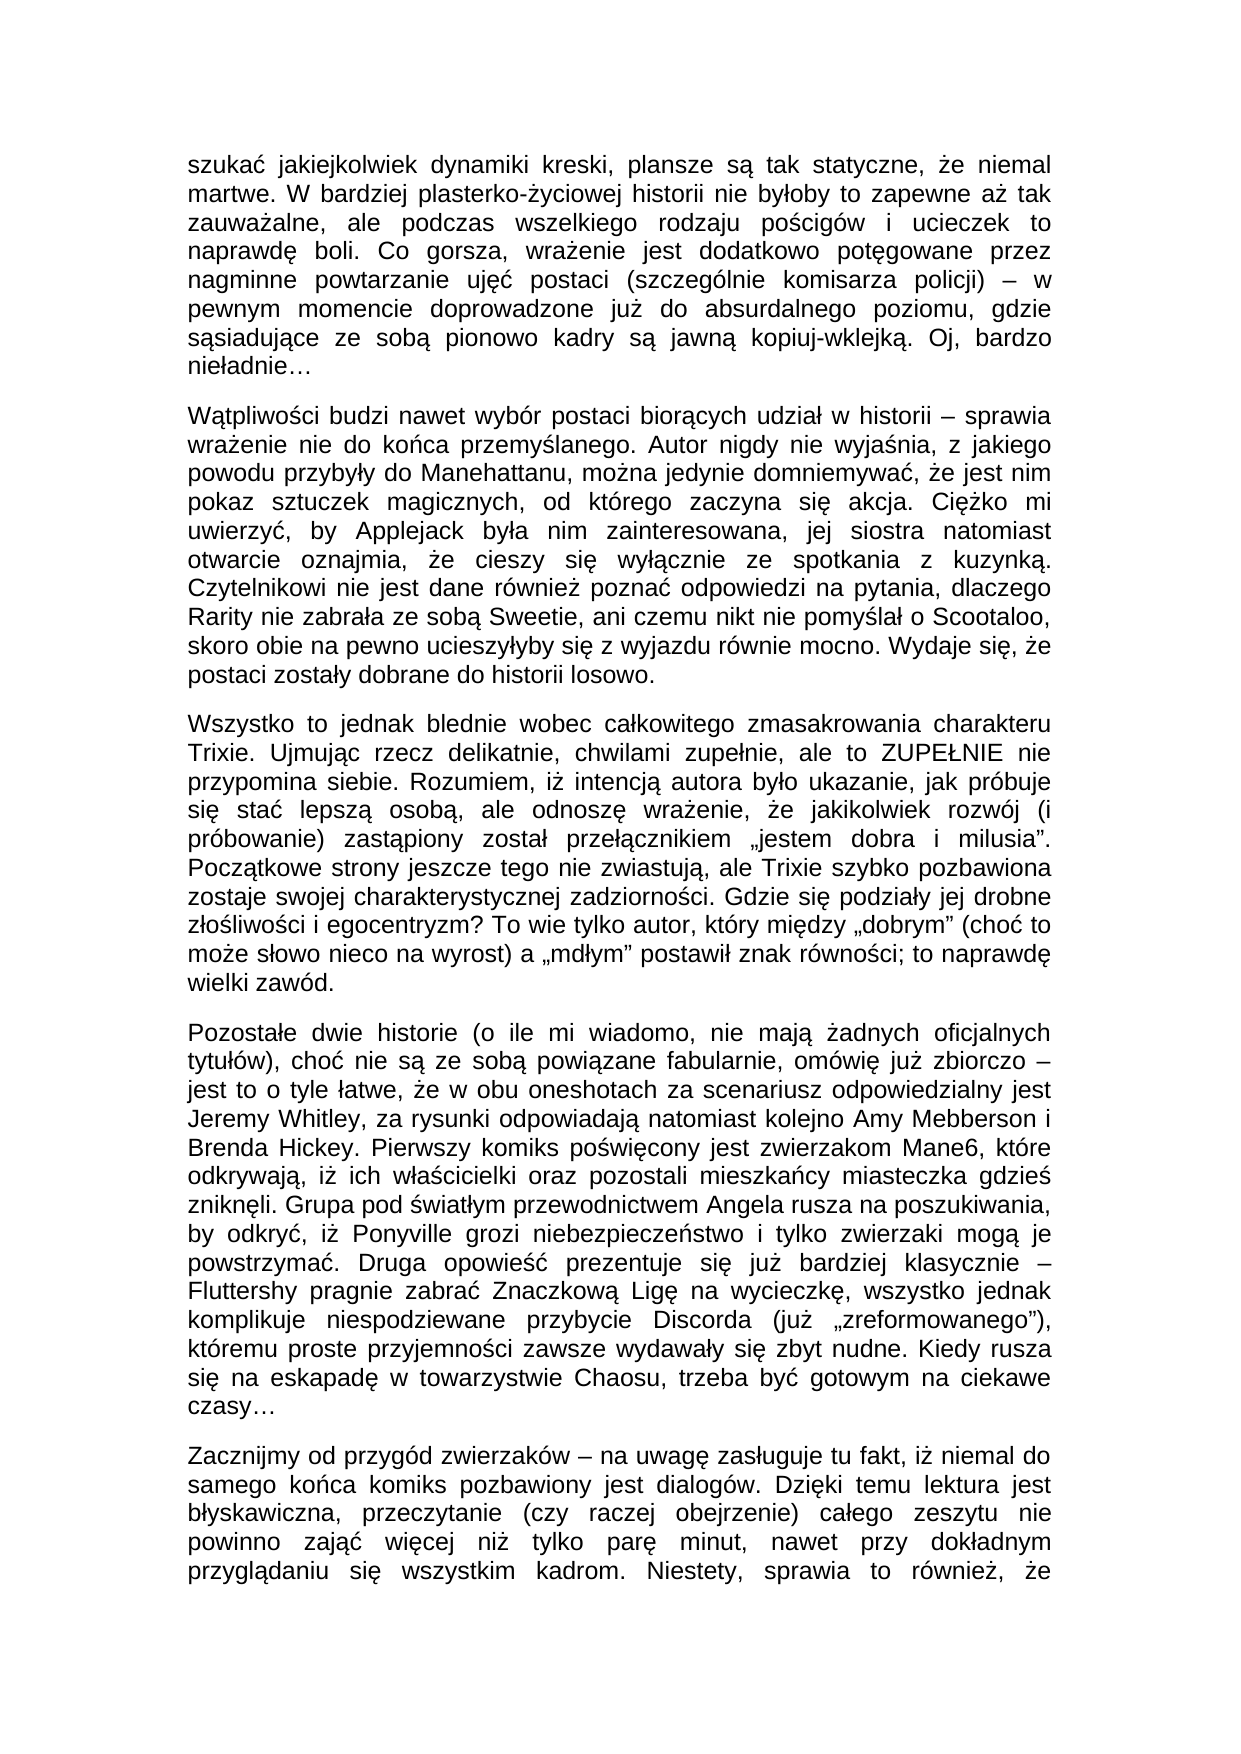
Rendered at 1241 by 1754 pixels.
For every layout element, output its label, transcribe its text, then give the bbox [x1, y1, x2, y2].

text Pozostałe dwie historie (o ile mi wiadomo, nie mają żadnych oficjalnych tytułów), choć nie są ze sobą powiązane fabularnie, omówię już zbiorczo – jest to o tyle łatwe, że w obu oneshotach za scenariusz odpowiedzialny jest Jeremy Whitley, za rysunki odpowiadają natomiast kolejno Amy Mebberson i Brenda Hickey. Pierwszy komiks poświęcony jest zwierzakom Mane6, które odkrywają, iż ich właścicielki oraz pozostali mieszkańcy miasteczka gdzieś zniknęli. Grupa pod światłym przewodnictwem Angela rusza na poszukiwania, by odkryć, iż Ponyville grozi niebezpieczeństwo i tylko zwierzaki mogą je powstrzymać. Druga opowieść prezentuje się już bardziej klasycznie – Fluttershy pragnie zabrać Znaczkową Ligę na wycieczkę, wszystko jednak komplikuje niespodziewane przybycie Discorda (już „zreformowanego”), któremu proste przyjemności zawsze wydawały się zbyt nudne. Kiedy rusza się na eskapadę w towarzystwie Chaosu, trzeba być gotowym na ciekawe czasy… [187, 1017, 1053, 1420]
text Wszystko to jednak blednie wobec całkowitego zmasakrowania charakteru Trixie. Ujmując rzecz delikatnie, chwilami zupełnie, ale to ZUPEŁNIE nie przypomina siebie. Rozumiem, iż intencją autora było ukazanie, jak próbuje się stać lepszą osobą, ale odnoszę wrażenie, że jakikolwiek rozwój (i próbowanie) zastąpiony został przełącznikiem „jestem dobra i milusia”. Początkowe strony jeszcze tego nie zwiastują, ale Trixie szybko pozbawiona zostaje swojej charakterystycznej zadziorności. Gdzie się podziały jej drobne złośliwości i egocentryzm? To wie tylko autor, który między „dobrym” (choć to może słowo nieco na wyrost) a „mdłym” postawił znak równości; to naprawdę wielki zawód. [187, 709, 1053, 997]
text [187, 1441, 1053, 1584]
text Wątpliwości budzi nawet wybór postaci biorących udział w historii – sprawia wrażenie nie do końca przemyślanego. Autor nigdy nie wyjaśnia, z jakiego powodu przybyły do Manehattanu, można jedynie domniemywać, że jest nim pokaz sztuczek magicznych, od którego zaczyna się akcja. Ciężko mi uwierzyć, by Applejack była nim zainteresowana, jej siostra natomiast otwarcie oznajmia, że cieszy się wyłącznie ze spotkania z kuzynką. Czytelnikowi nie jest dane również poznać odpowiedzi na pytania, dlaczego Rarity nie zabrała ze sobą Sweetie, ani czemu nikt nie pomyślał o Scootaloo, skoro obie na pewno ucieszyłyby się z wyjazdu równie mocno. Wydaje się, że postaci zostały dobrane do historii losowo. [187, 401, 1053, 688]
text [187, 150, 1053, 380]
